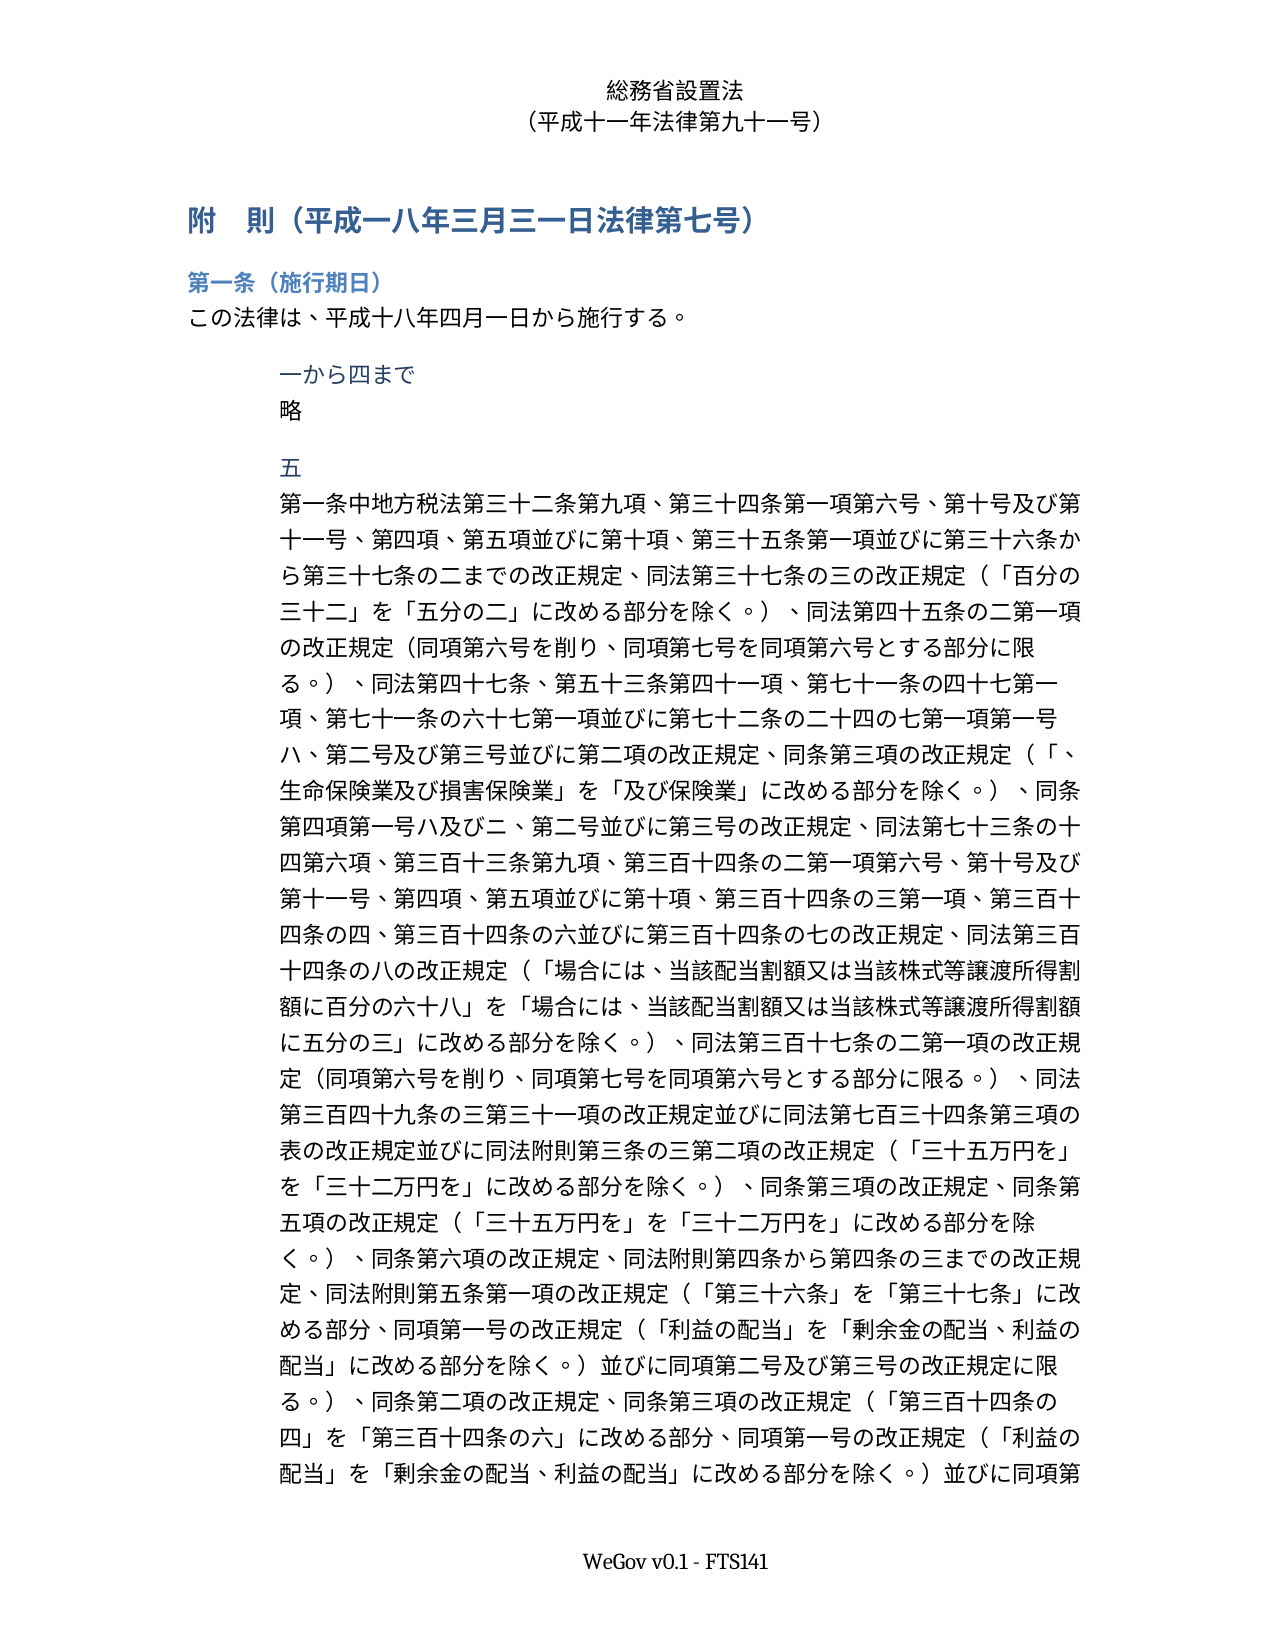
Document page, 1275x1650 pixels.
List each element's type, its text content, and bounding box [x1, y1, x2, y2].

subtitle 第一条（施行期日） [187, 266, 1087, 298]
text 略 [279, 395, 1087, 426]
subtitle 一から四まで [279, 359, 1087, 390]
subtitle 五 [279, 452, 1087, 483]
text この法律は、平成十八年四月一日から施行する。 [187, 302, 1087, 334]
subtitle 附 則（平成一八年三月三一日法律第七号） [187, 200, 1087, 240]
